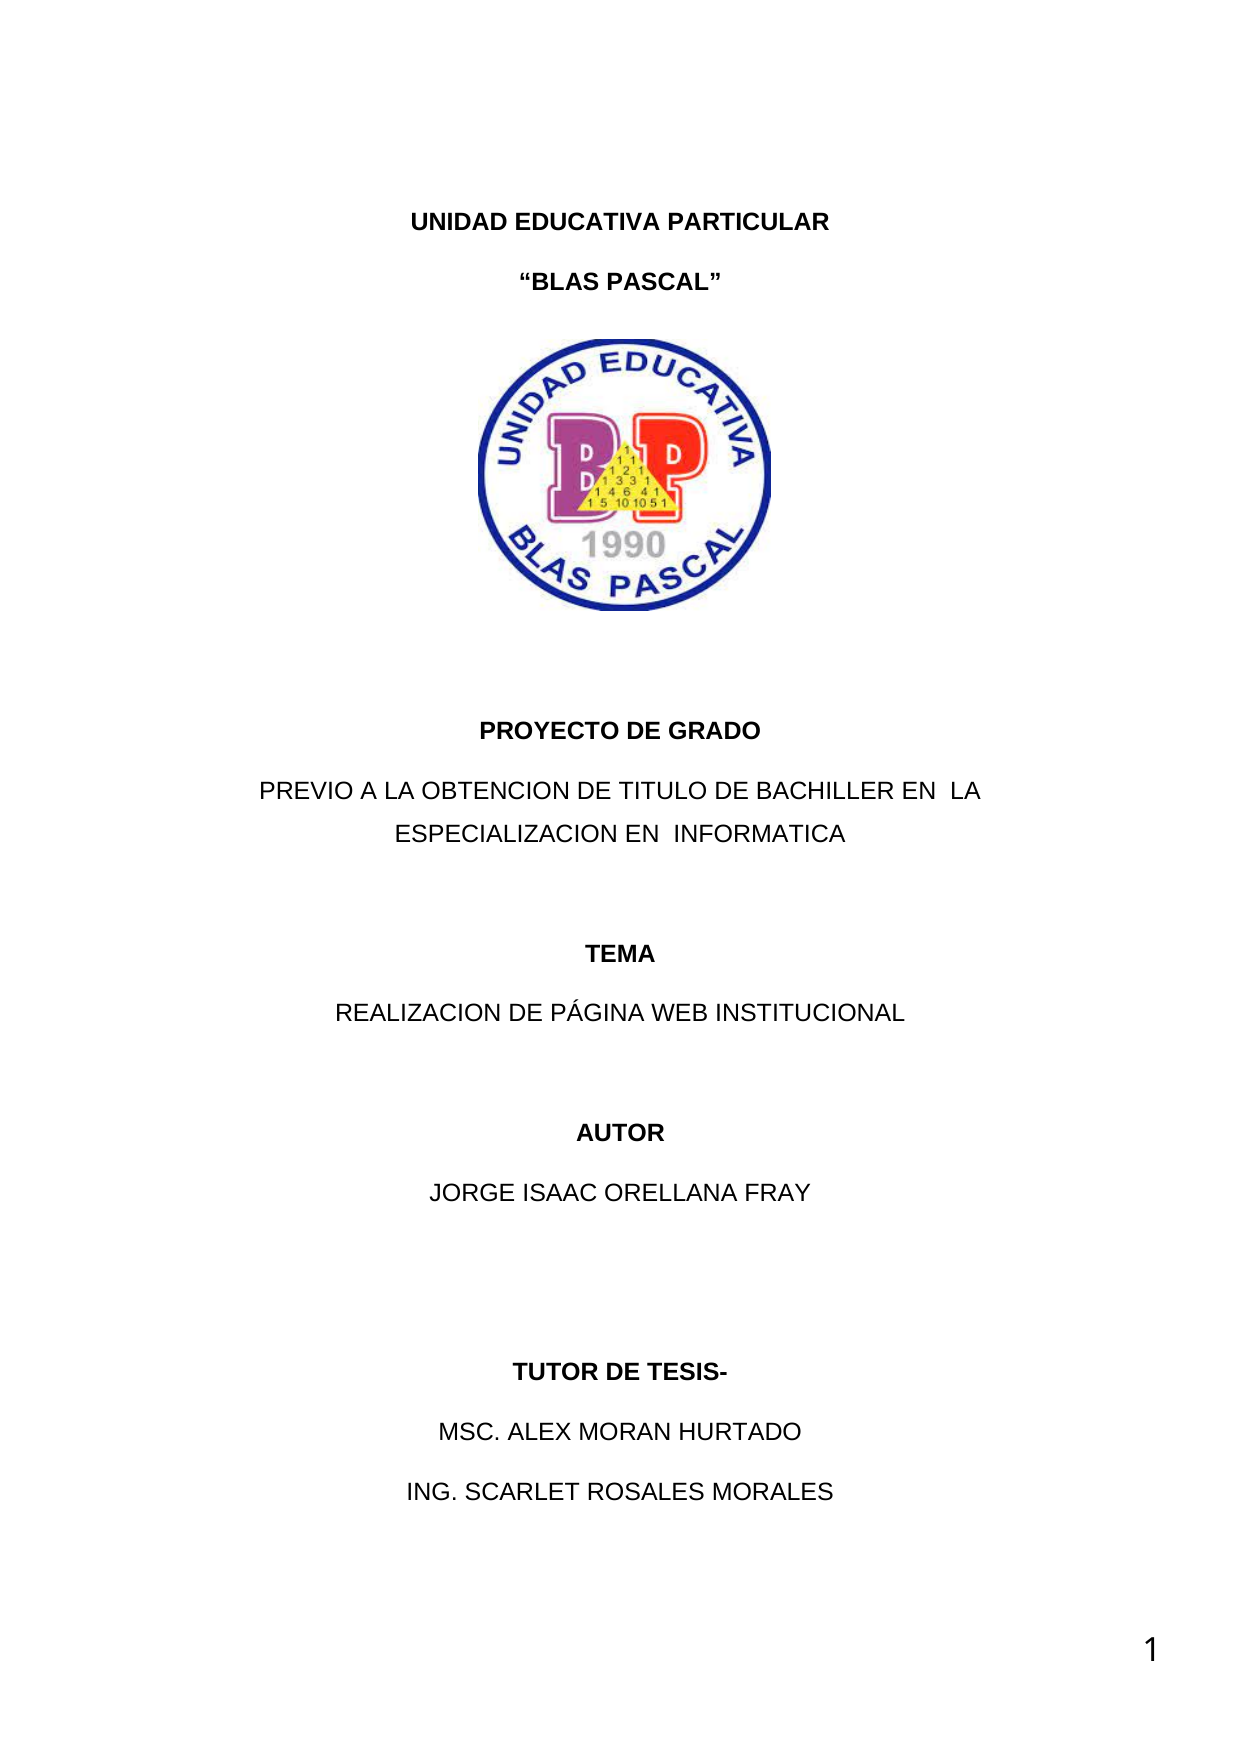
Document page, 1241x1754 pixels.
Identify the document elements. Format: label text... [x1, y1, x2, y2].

text TUTOR DE TESIS- [177, 1357, 1063, 1386]
text ING. SCARLET ROSALES MORALES [177, 1477, 1063, 1506]
text JORGE ISAAC ORELLANA FRAY [177, 1178, 1063, 1207]
picture [478, 339, 771, 611]
text “BLAS PASCAL” [177, 267, 1063, 296]
text TEMA [177, 939, 1063, 967]
text PROYECTO DE GRADO [177, 716, 1063, 745]
text REALIZACION DE PÁGINA WEB INSTITUCIONAL [177, 998, 1063, 1027]
text PREVIO A LA OBTENCION DE TITULO DE BACHILLER EN LA ESPECIALIZACION EN INFORMATICA [177, 776, 1063, 848]
text AUTOR [177, 1118, 1063, 1147]
text UNIDAD EDUCATIVA PARTICULAR [177, 207, 1063, 236]
text MSC. ALEX MORAN HURTADO [177, 1417, 1063, 1446]
